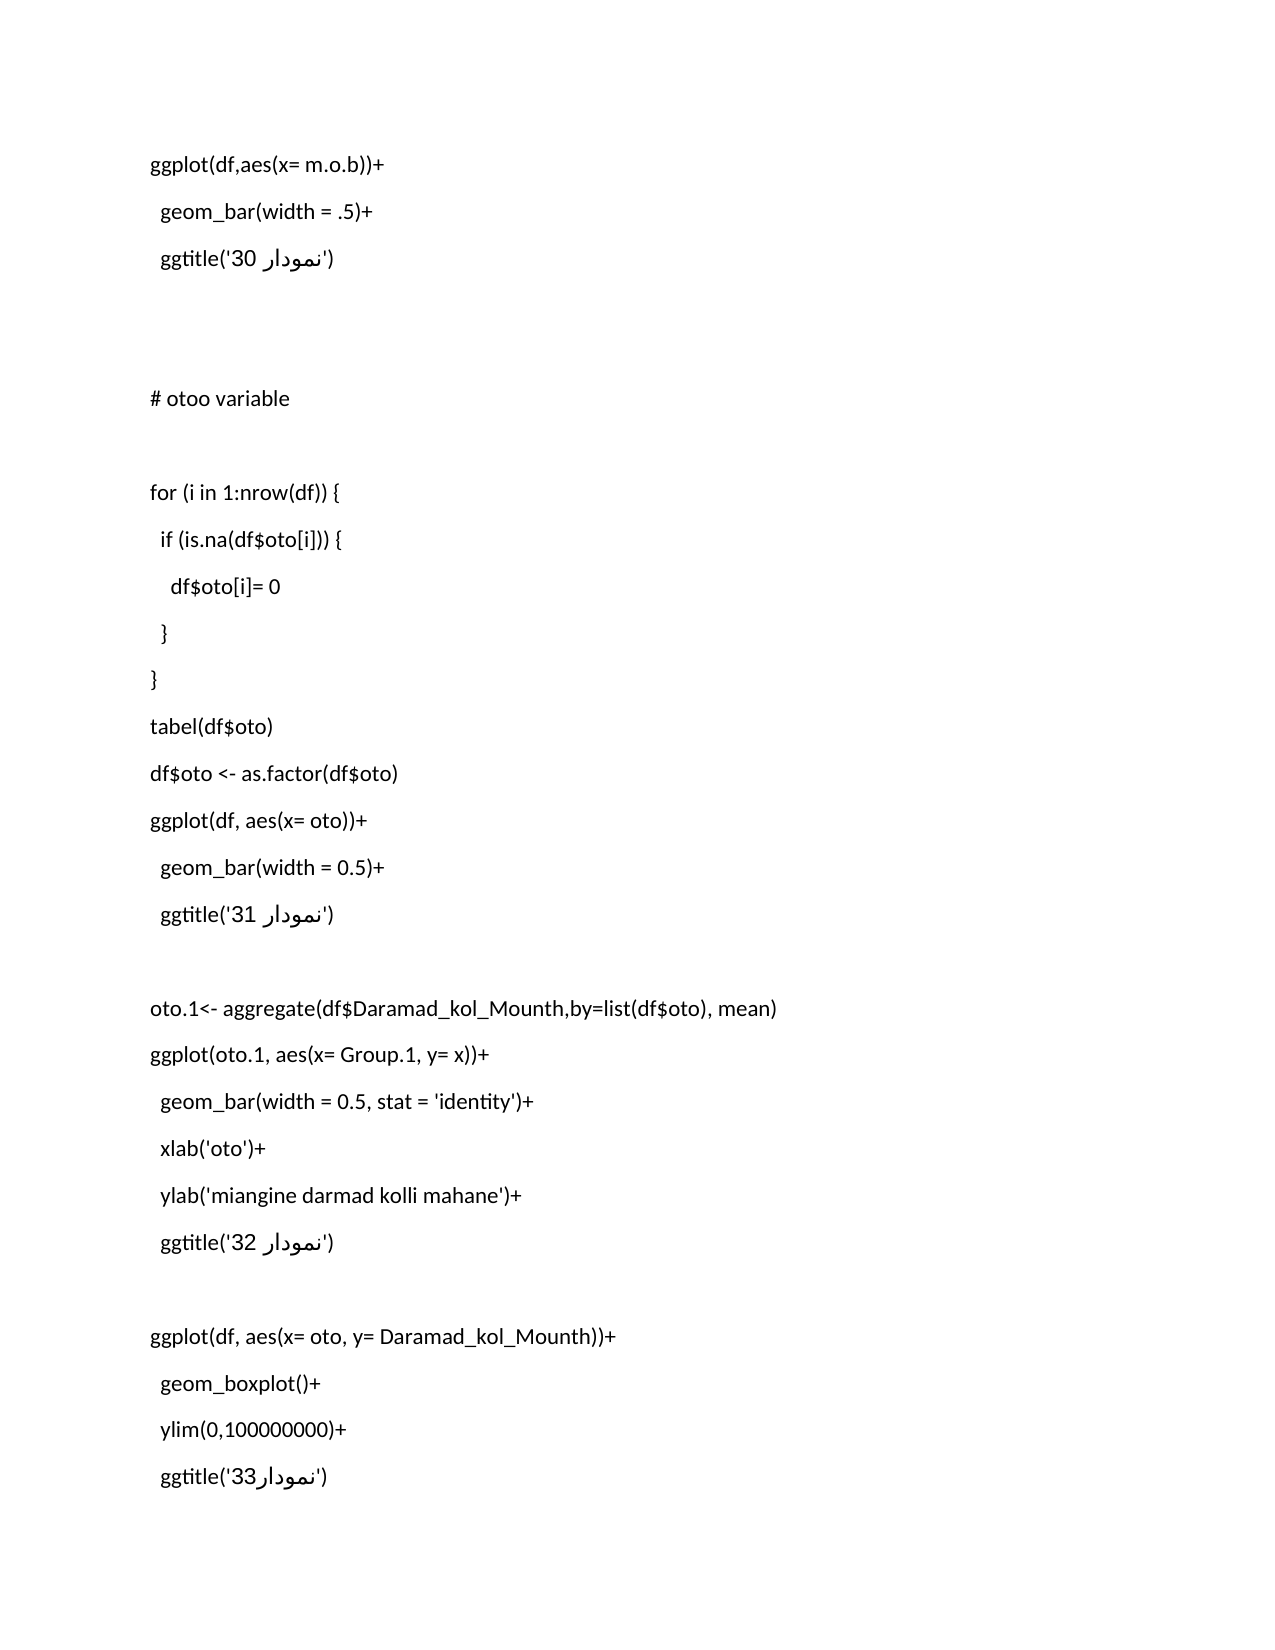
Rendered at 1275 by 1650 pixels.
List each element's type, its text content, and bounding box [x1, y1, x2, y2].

text geom_bar(width = .5)+ [150, 197, 1125, 225]
text oto.1<- aggregate(df$Daramad_kol_Mounth,by=list(df$oto), mean) [150, 994, 1125, 1022]
text tabel(df$oto) [150, 712, 1125, 741]
text geom_boxplot()+ [150, 1369, 1125, 1397]
text ggplot(df, aes(x= oto))+ [150, 806, 1125, 834]
text } [150, 619, 1125, 647]
text ggplot(oto.1, aes(x= Group.1, y= x))+ [150, 1041, 1125, 1069]
text ggtitle('نمودار 31') [150, 900, 1125, 928]
text ylab('miangine darmad kolli mahane')+ [150, 1181, 1125, 1209]
text df$oto <- as.factor(df$oto) [150, 759, 1125, 787]
text df$oto[i]= 0 [150, 572, 1125, 600]
text geom_bar(width = 0.5)+ [150, 853, 1125, 881]
text xlab('oto')+ [150, 1134, 1125, 1162]
text # otoo variable [150, 384, 1125, 412]
text geom_bar(width = 0.5, stat = 'identity')+ [150, 1087, 1125, 1116]
text } [150, 666, 1125, 694]
text ylim(0,100000000)+ [150, 1416, 1125, 1444]
text ggplot(df,aes(x= m.o.b))+ [150, 150, 1125, 178]
text ggtitle('نمودار 32') [150, 1228, 1125, 1256]
text ggplot(df, aes(x= oto, y= Daramad_kol_Mounth))+ [150, 1322, 1125, 1350]
text for (i in 1:nrow(df)) { [150, 478, 1125, 506]
text ggtitle('نمودار33') [150, 1462, 1125, 1491]
text if (is.na(df$oto[i])) { [150, 525, 1125, 553]
text ggtitle('نمودار 30') [150, 244, 1125, 272]
